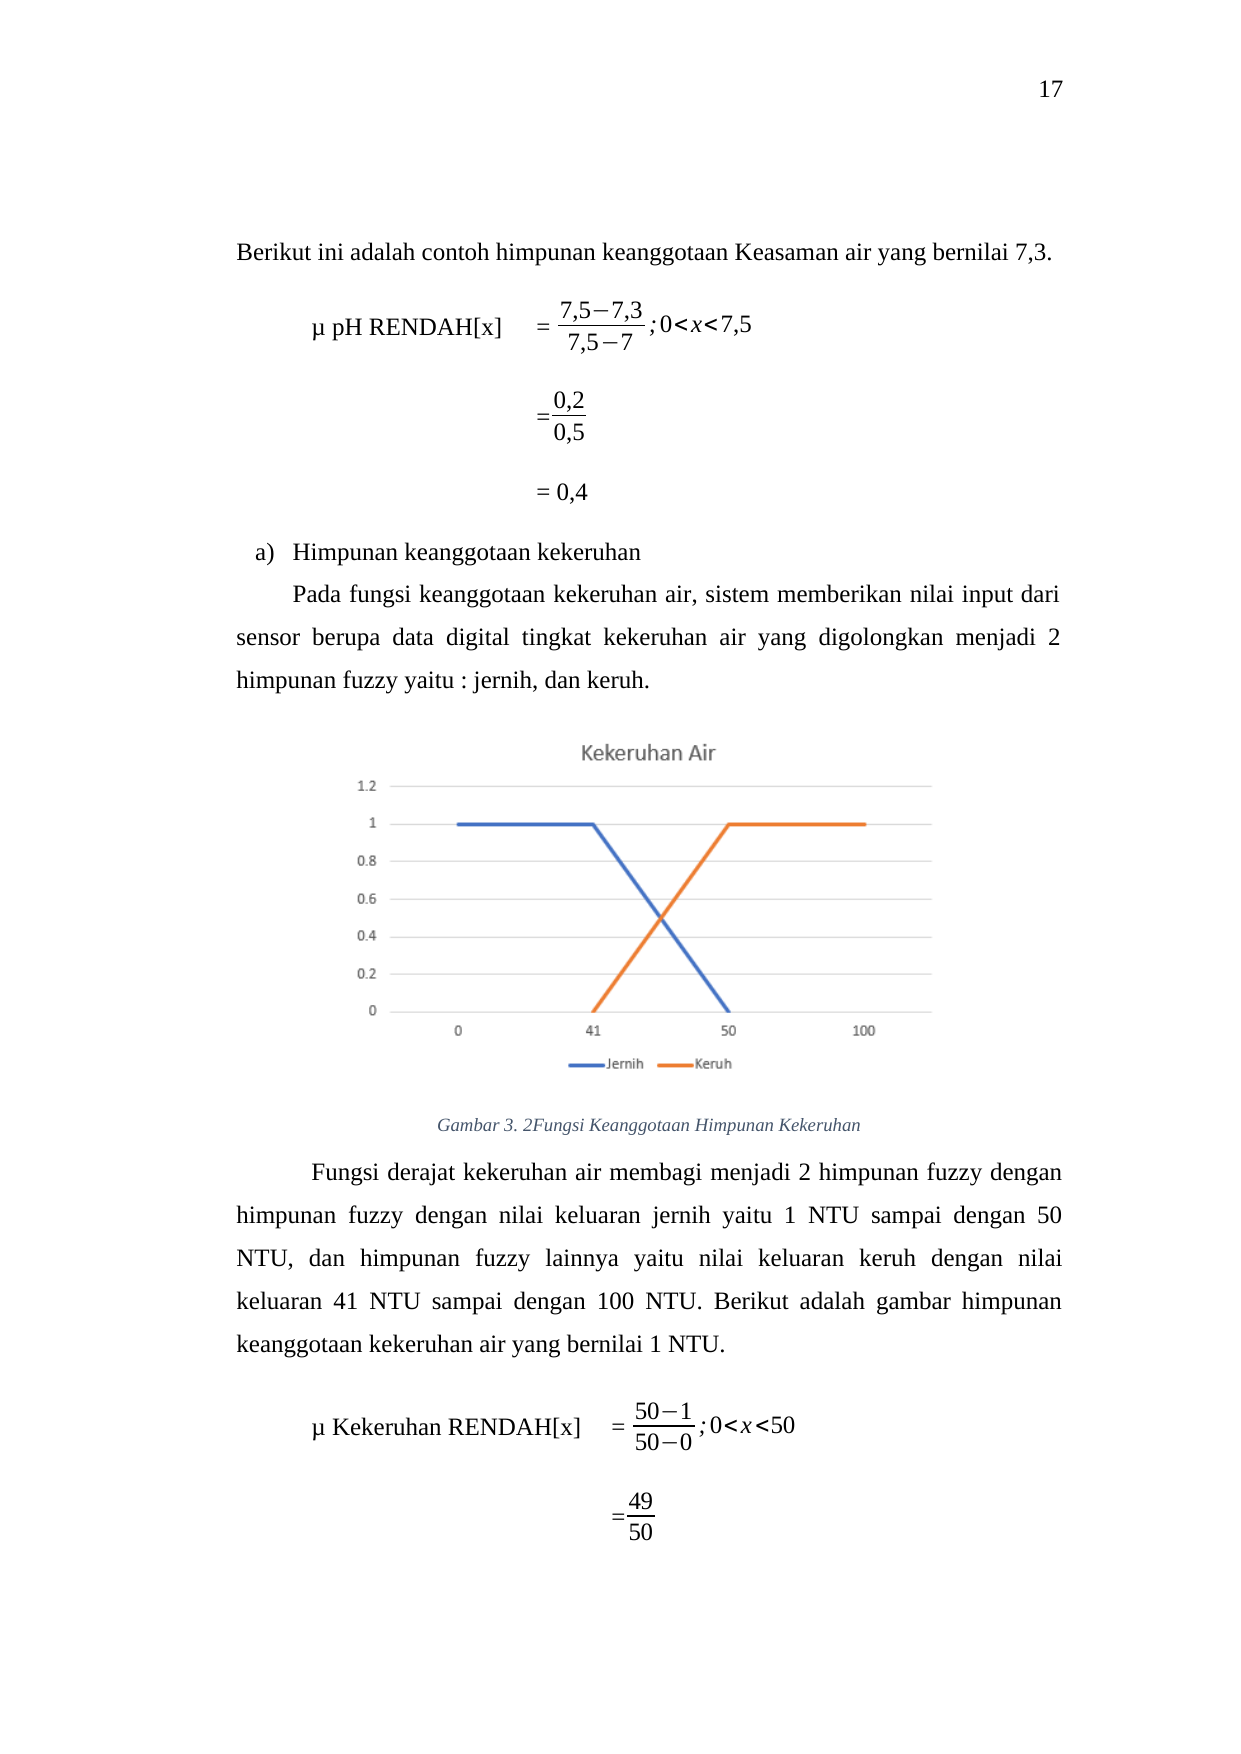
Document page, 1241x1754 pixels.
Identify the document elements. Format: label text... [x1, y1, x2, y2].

text = [536, 1487, 1063, 1546]
text Pada fungsi keanggotaan kekeruhan air, sistem memberikan nilai input dari sensor berupa data digital tingkat kekeruhan air yang digolongkan menjadi 2 himpunan fuzzy yaitu : jernih, dan keruh. [236, 579, 1061, 694]
text Berikut ini adalah contoh himpunan keanggotaan Keasaman air yang bernilai 7,3. [236, 237, 1063, 266]
list Himpunan keanggotaan kekeruhan [255, 537, 1061, 565]
text = 0,4 [461, 477, 1063, 506]
text µ pH RENDAH[x] = [311, 297, 1063, 356]
text = [461, 387, 1063, 446]
text Fungsi derajat kekeruhan air membagi menjadi 2 himpunan fuzzy dengan himpunan fuzzy dengan nilai keluaran jernih yaitu 1 NTU sampai dengan 50 NTU, dan himpunan fuzzy lainnya yaitu nilai keluaran keruh dengan nilai keluaran 41 NTU sampai dengan 100 NTU. Berikut adalah gambar himpunan keanggotaan kekeruhan air yang bernilai 1 NTU. [236, 1157, 1063, 1358]
picture [349, 725, 949, 1084]
text µ Kekeruhan RENDAH[x] = [236, 1397, 1063, 1456]
